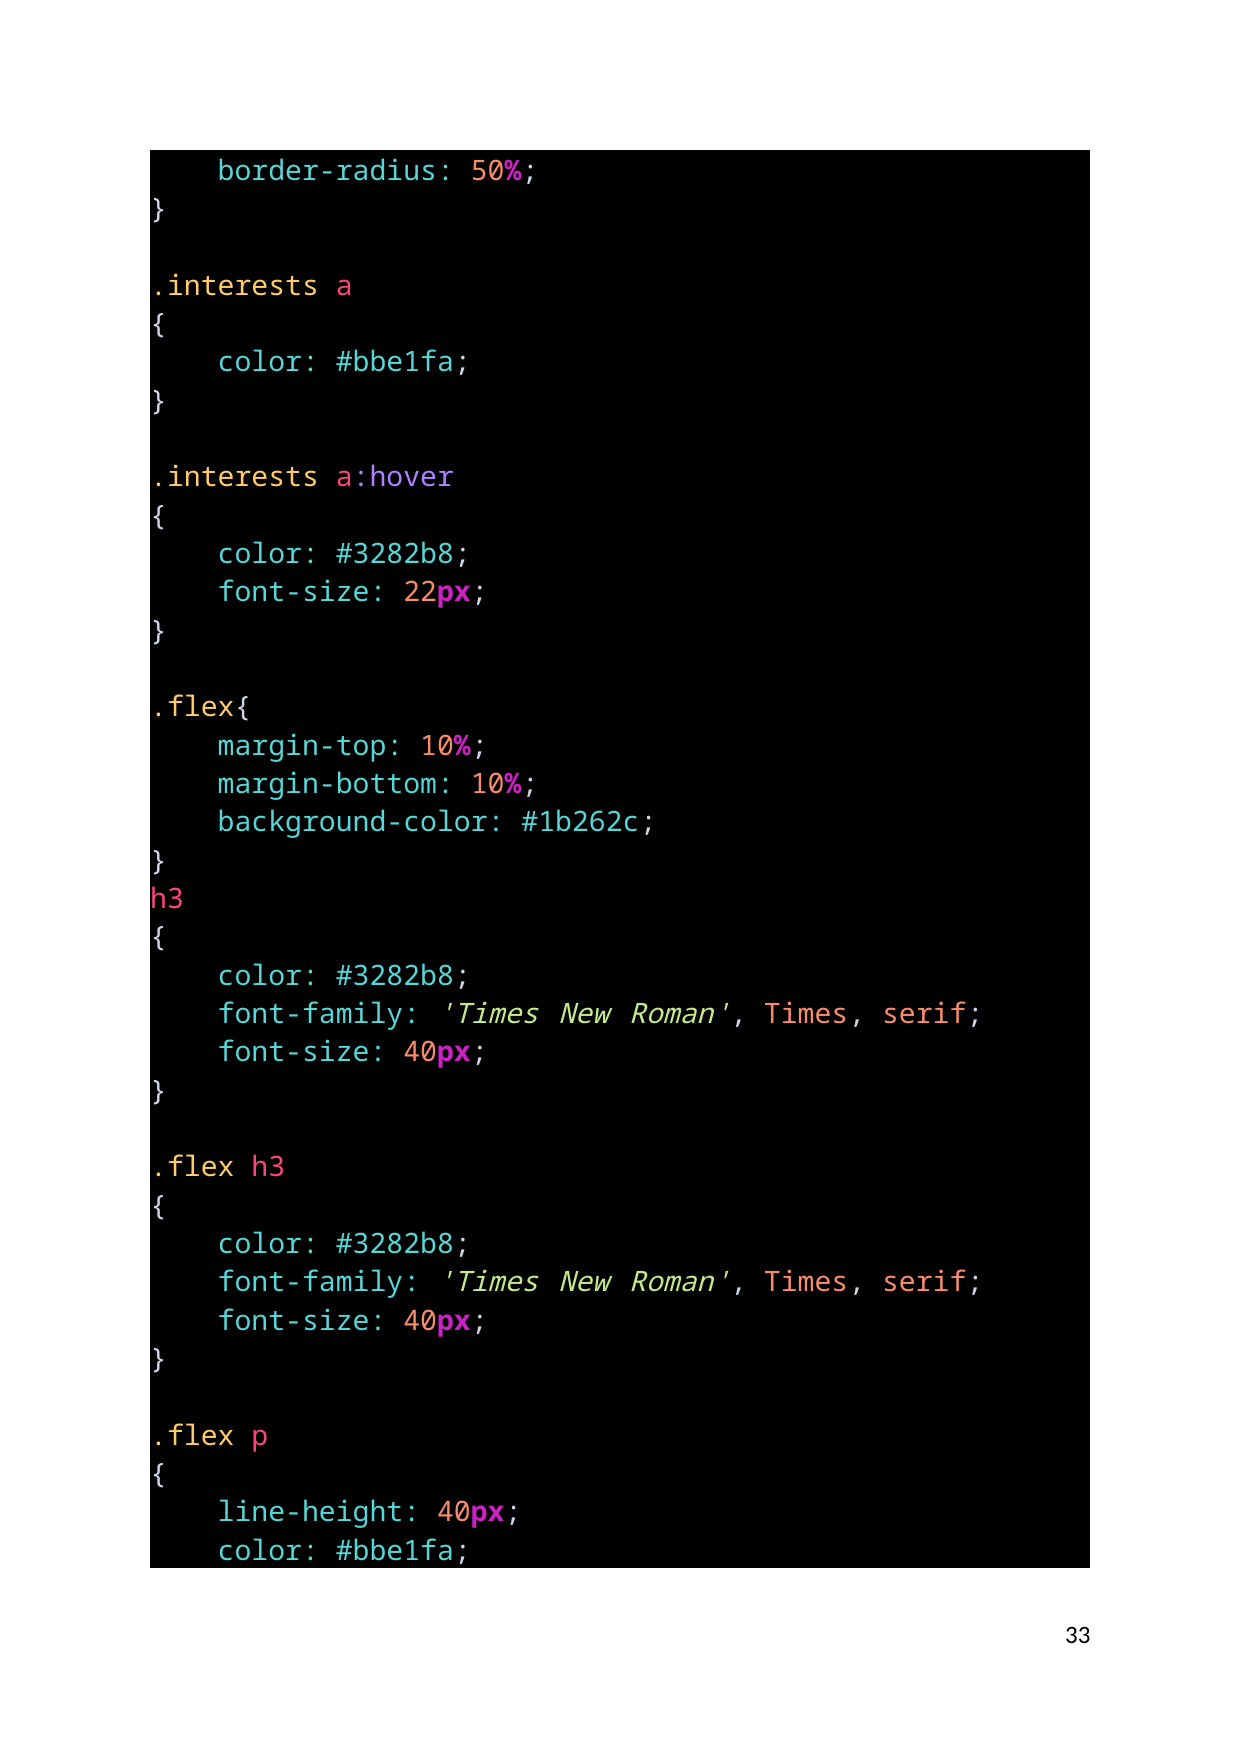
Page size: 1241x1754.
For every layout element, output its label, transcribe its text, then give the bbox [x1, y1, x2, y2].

text font-size: 40px; [150, 1300, 1090, 1338]
text } [150, 188, 1090, 227]
text color: #3282b8; [150, 533, 1090, 572]
text color: #3282b8; [150, 1223, 1090, 1262]
text border-radius: 50%; [150, 150, 1090, 188]
text } [150, 610, 1090, 648]
text background-color: #1b262c; [150, 802, 1090, 840]
text { [150, 917, 1090, 955]
text { [150, 1453, 1090, 1492]
text margin-top: 10%; [150, 725, 1090, 763]
text color: #3282b8; [150, 955, 1090, 993]
text { [150, 303, 1090, 342]
text } [150, 1338, 1090, 1377]
text color: #bbe1fa; [150, 342, 1090, 380]
text .flex h3 [150, 1147, 1090, 1185]
text } [150, 840, 1090, 878]
text .interests a [150, 265, 1090, 303]
text font-family: 'Times New Roman', Times, serif; [150, 1262, 1090, 1300]
text h3 [150, 878, 1090, 917]
text font-family: 'Times New Roman', Times, serif; [150, 993, 1090, 1032]
text .interests a:hover [150, 457, 1090, 495]
text line-height: 40px; [150, 1492, 1090, 1530]
text } [150, 1070, 1090, 1108]
text } [150, 380, 1090, 418]
text { [150, 1185, 1090, 1223]
text margin-bottom: 10%; [150, 763, 1090, 802]
text .flex{ [150, 687, 1090, 725]
text .flex p [150, 1415, 1090, 1453]
text color: #bbe1fa; [150, 1530, 1090, 1568]
text font-size: 22px; [150, 572, 1090, 610]
text { [150, 495, 1090, 533]
text font-size: 40px; [150, 1032, 1090, 1070]
